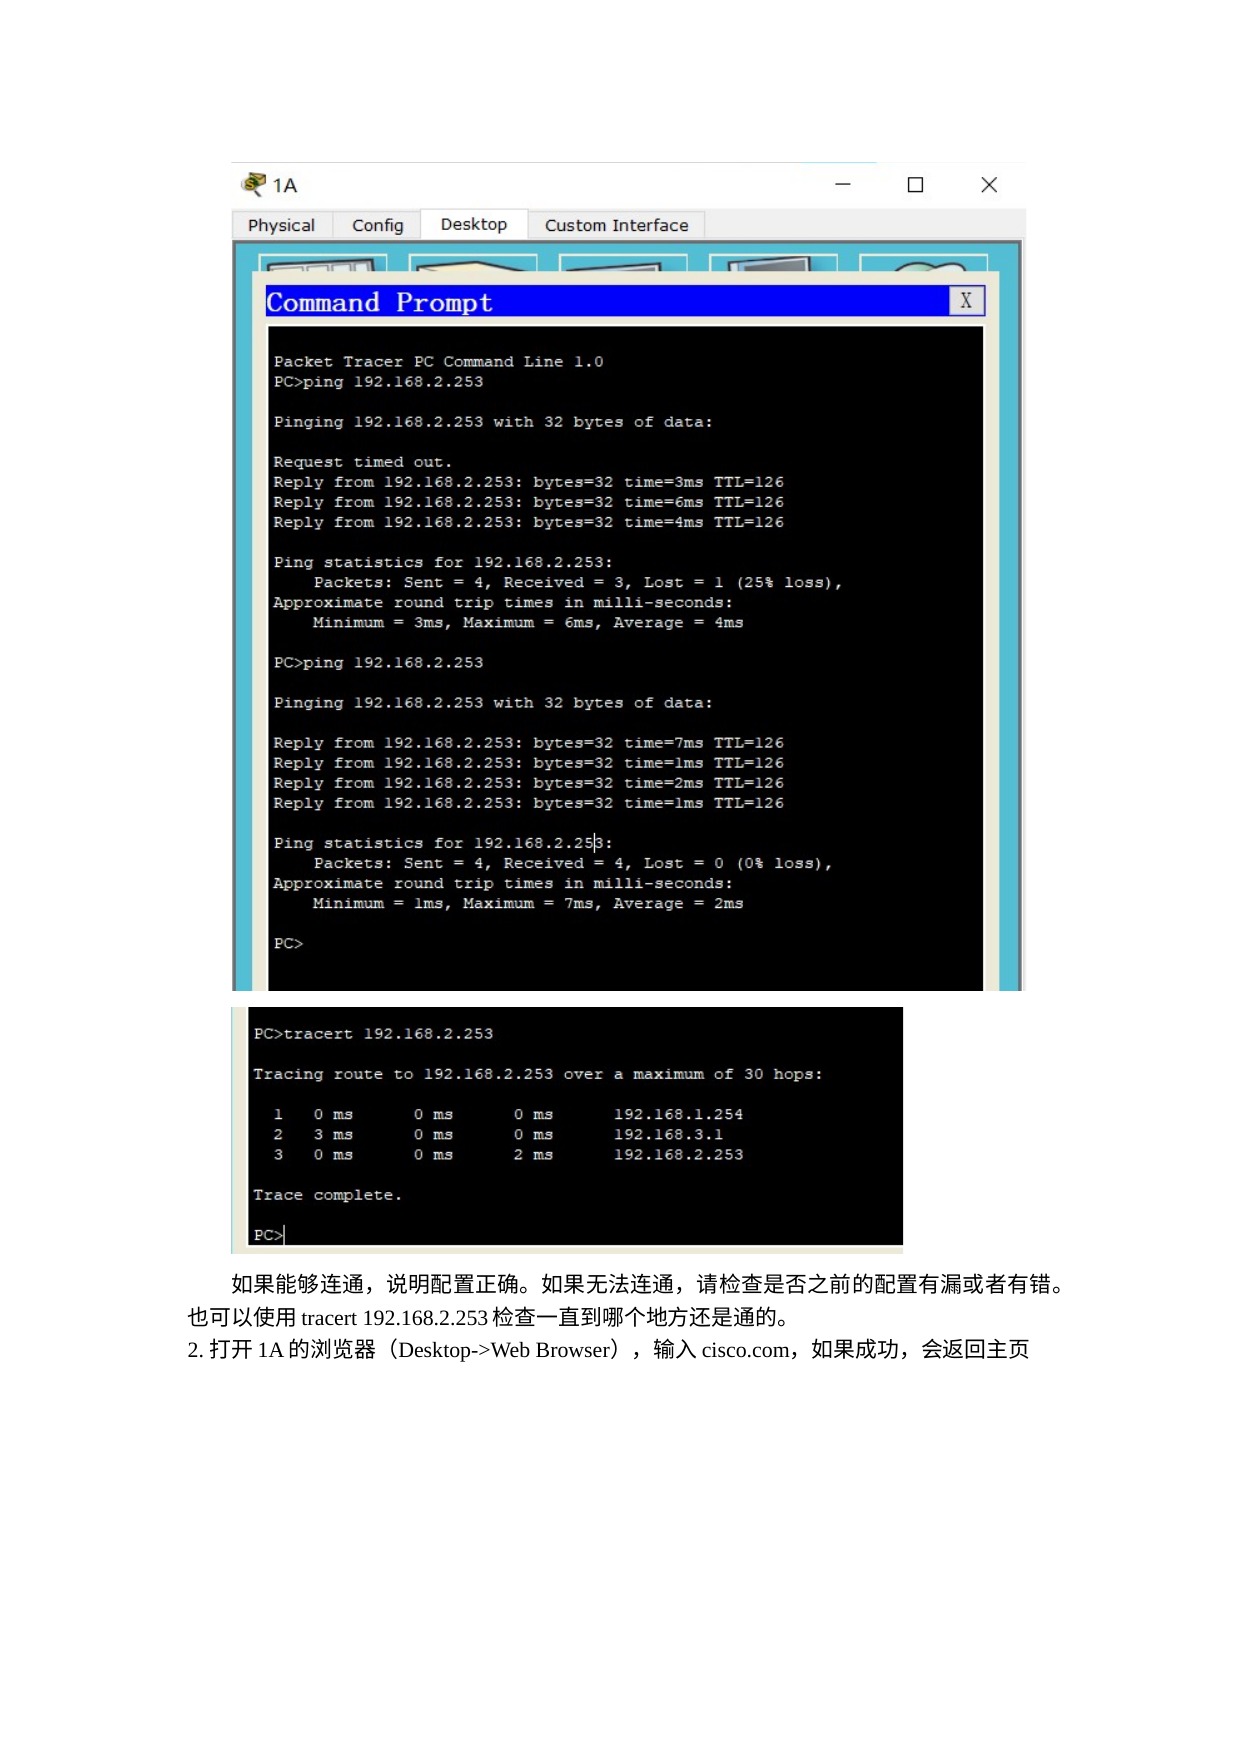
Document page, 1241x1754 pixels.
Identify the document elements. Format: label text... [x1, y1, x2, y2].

text 如果能够连通，说明配置正确。如果无法连通，请检查是否之前的配置有漏或者有错。也可以使用tracert 192.168.2.253检查一直到哪个地方还是通的。 [187, 1267, 1053, 1332]
text 2. 打开的浏览器（Desktop->Web Browser），输入cisco.com，如果成功，会返回主页 [187, 1332, 1053, 1364]
picture [231, 1007, 904, 1254]
picture [231, 162, 1027, 991]
